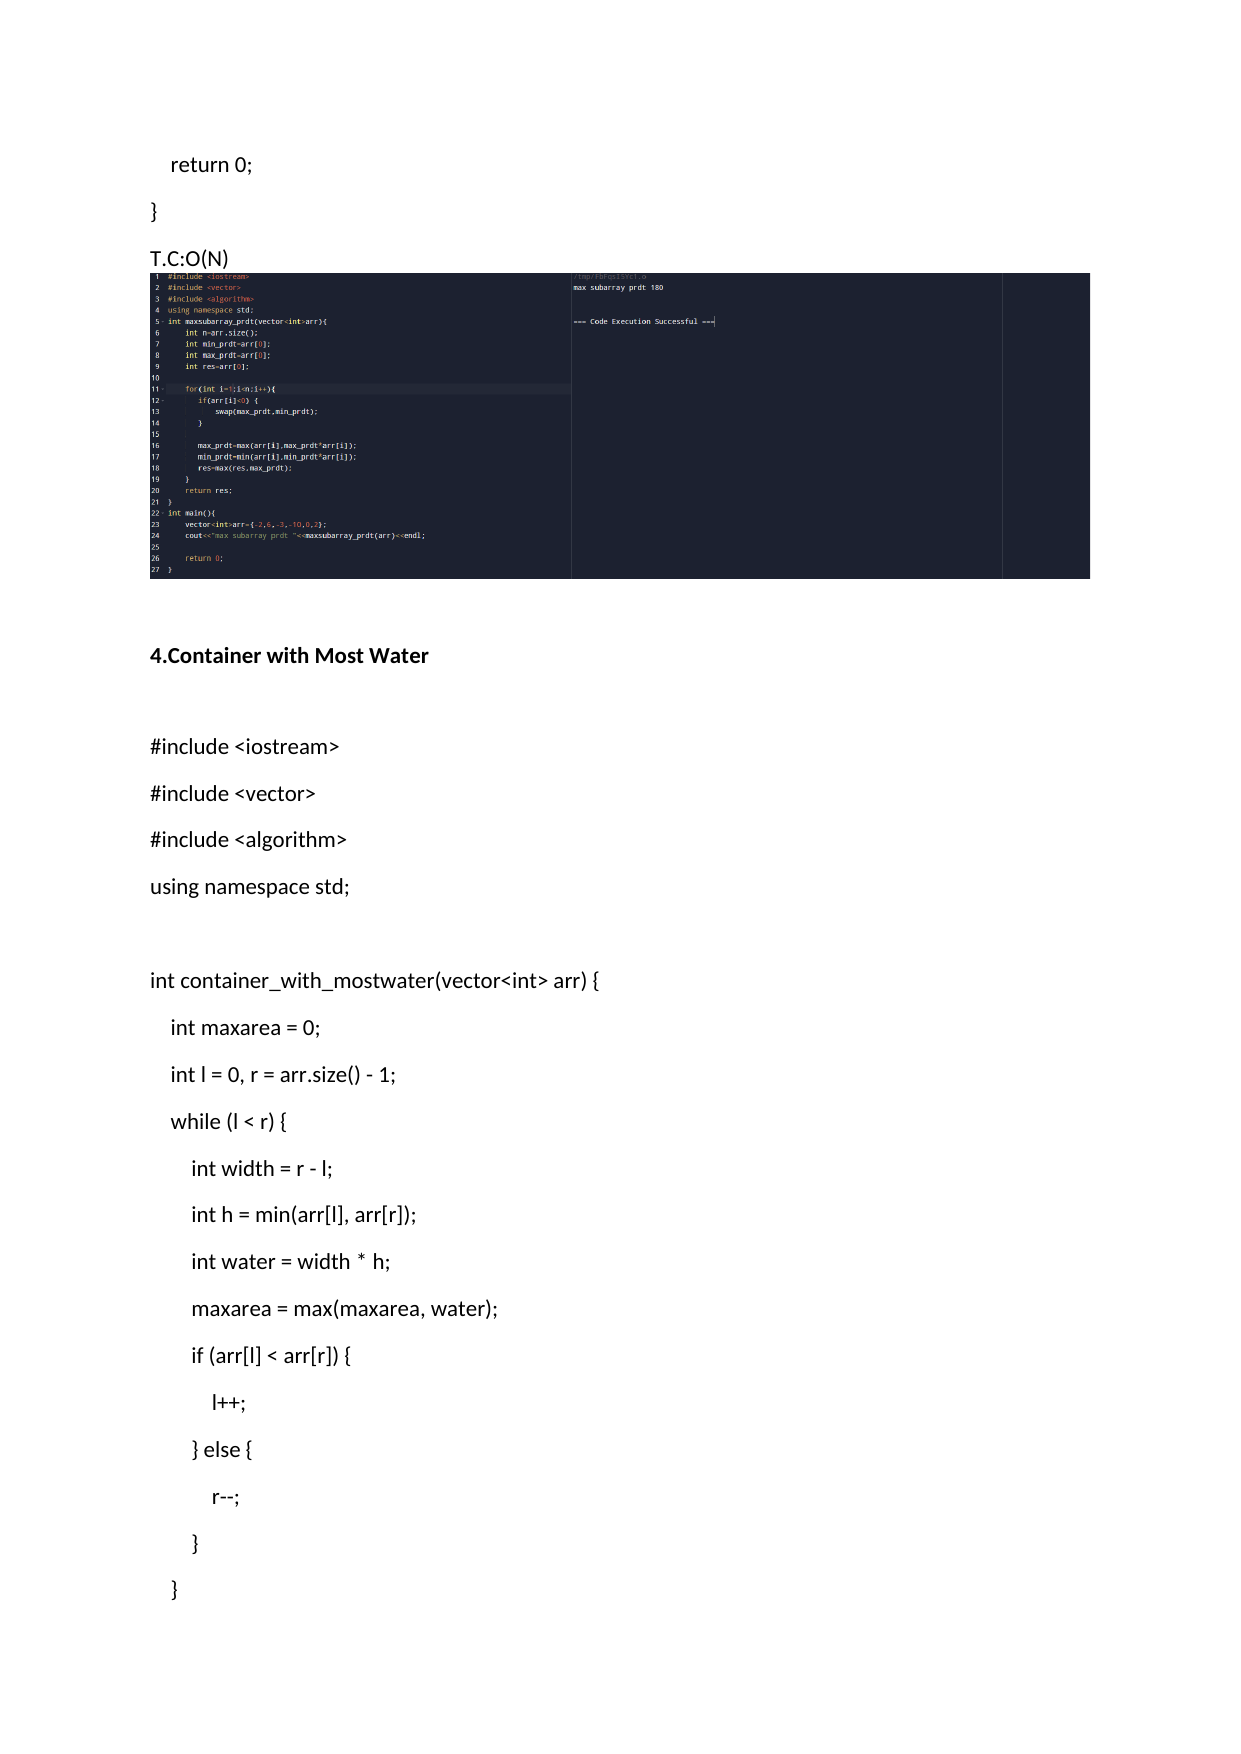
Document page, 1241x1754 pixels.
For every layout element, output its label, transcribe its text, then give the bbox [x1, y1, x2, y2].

text } [150, 197, 1090, 225]
text return 0; [150, 150, 1090, 178]
text r--; [150, 1482, 1090, 1510]
text while (l < r) { [150, 1107, 1090, 1135]
text int maxarea = 0; [150, 1013, 1090, 1041]
picture [150, 273, 1091, 579]
text int width = r - l; [150, 1154, 1090, 1182]
text int l = 0, r = arr.size() - 1; [150, 1060, 1090, 1088]
text using namespace std; [150, 872, 1090, 900]
text int h = min(arr[l], arr[r]); [150, 1201, 1090, 1228]
text } [150, 1529, 1090, 1557]
text T.C:O(N) 4.Container with Most Water #include <iostream> [150, 244, 1090, 273]
text } [150, 1576, 1090, 1603]
text l++; [150, 1388, 1090, 1416]
text if (arr[l] < arr[r]) { [150, 1341, 1090, 1369]
text #include <algorithm> [150, 826, 1090, 853]
text } else { [150, 1435, 1090, 1463]
text int water = width * h; [150, 1247, 1090, 1275]
text maxarea = max(maxarea, water); [150, 1294, 1090, 1322]
text #include <vector> [150, 779, 1090, 807]
text T.C:O(N) 4.Container with Most Water #include <iostream> [150, 579, 1090, 760]
text int container_with_mostwater(vector<int> arr) { [150, 966, 1090, 994]
